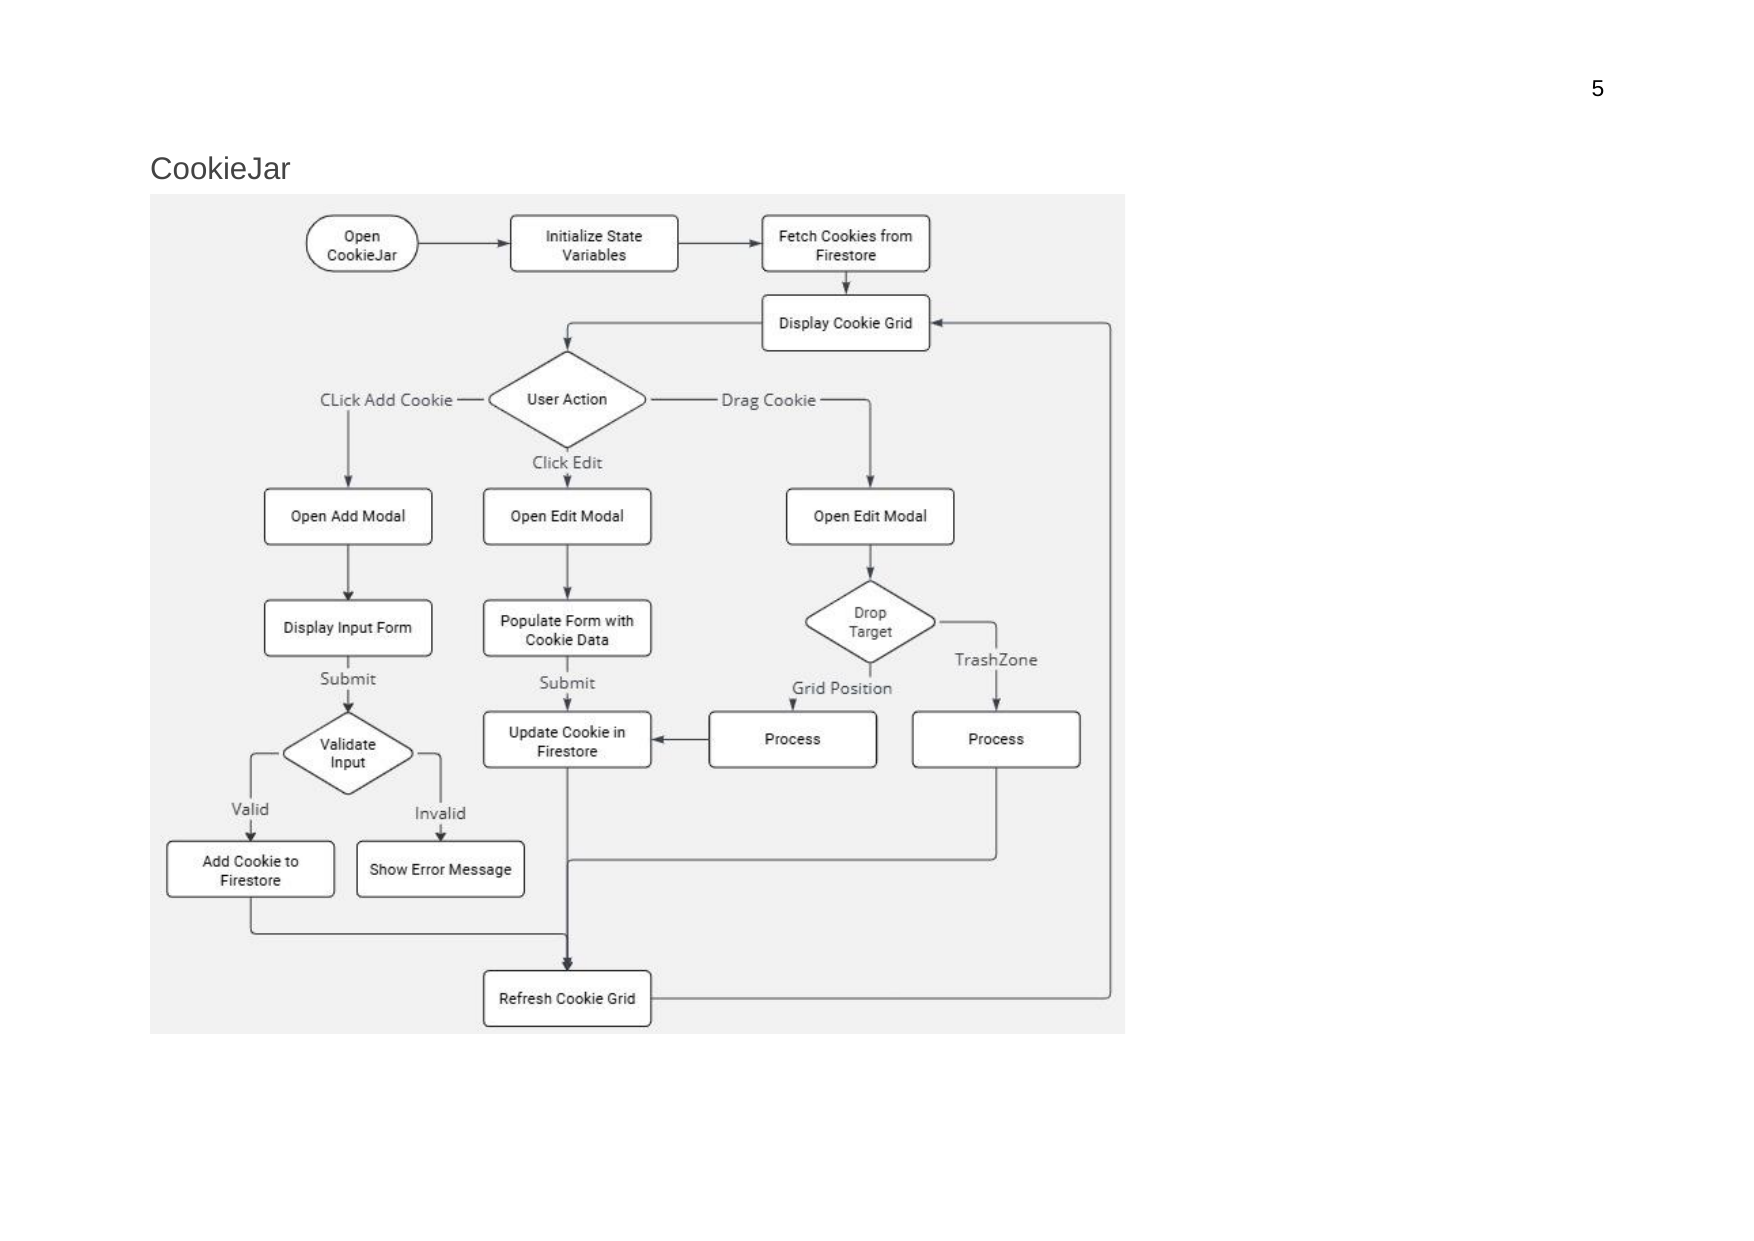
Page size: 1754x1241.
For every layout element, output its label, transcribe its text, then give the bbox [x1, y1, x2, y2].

picture [150, 194, 1125, 1034]
subtitle CookieJar [150, 150, 1604, 186]
